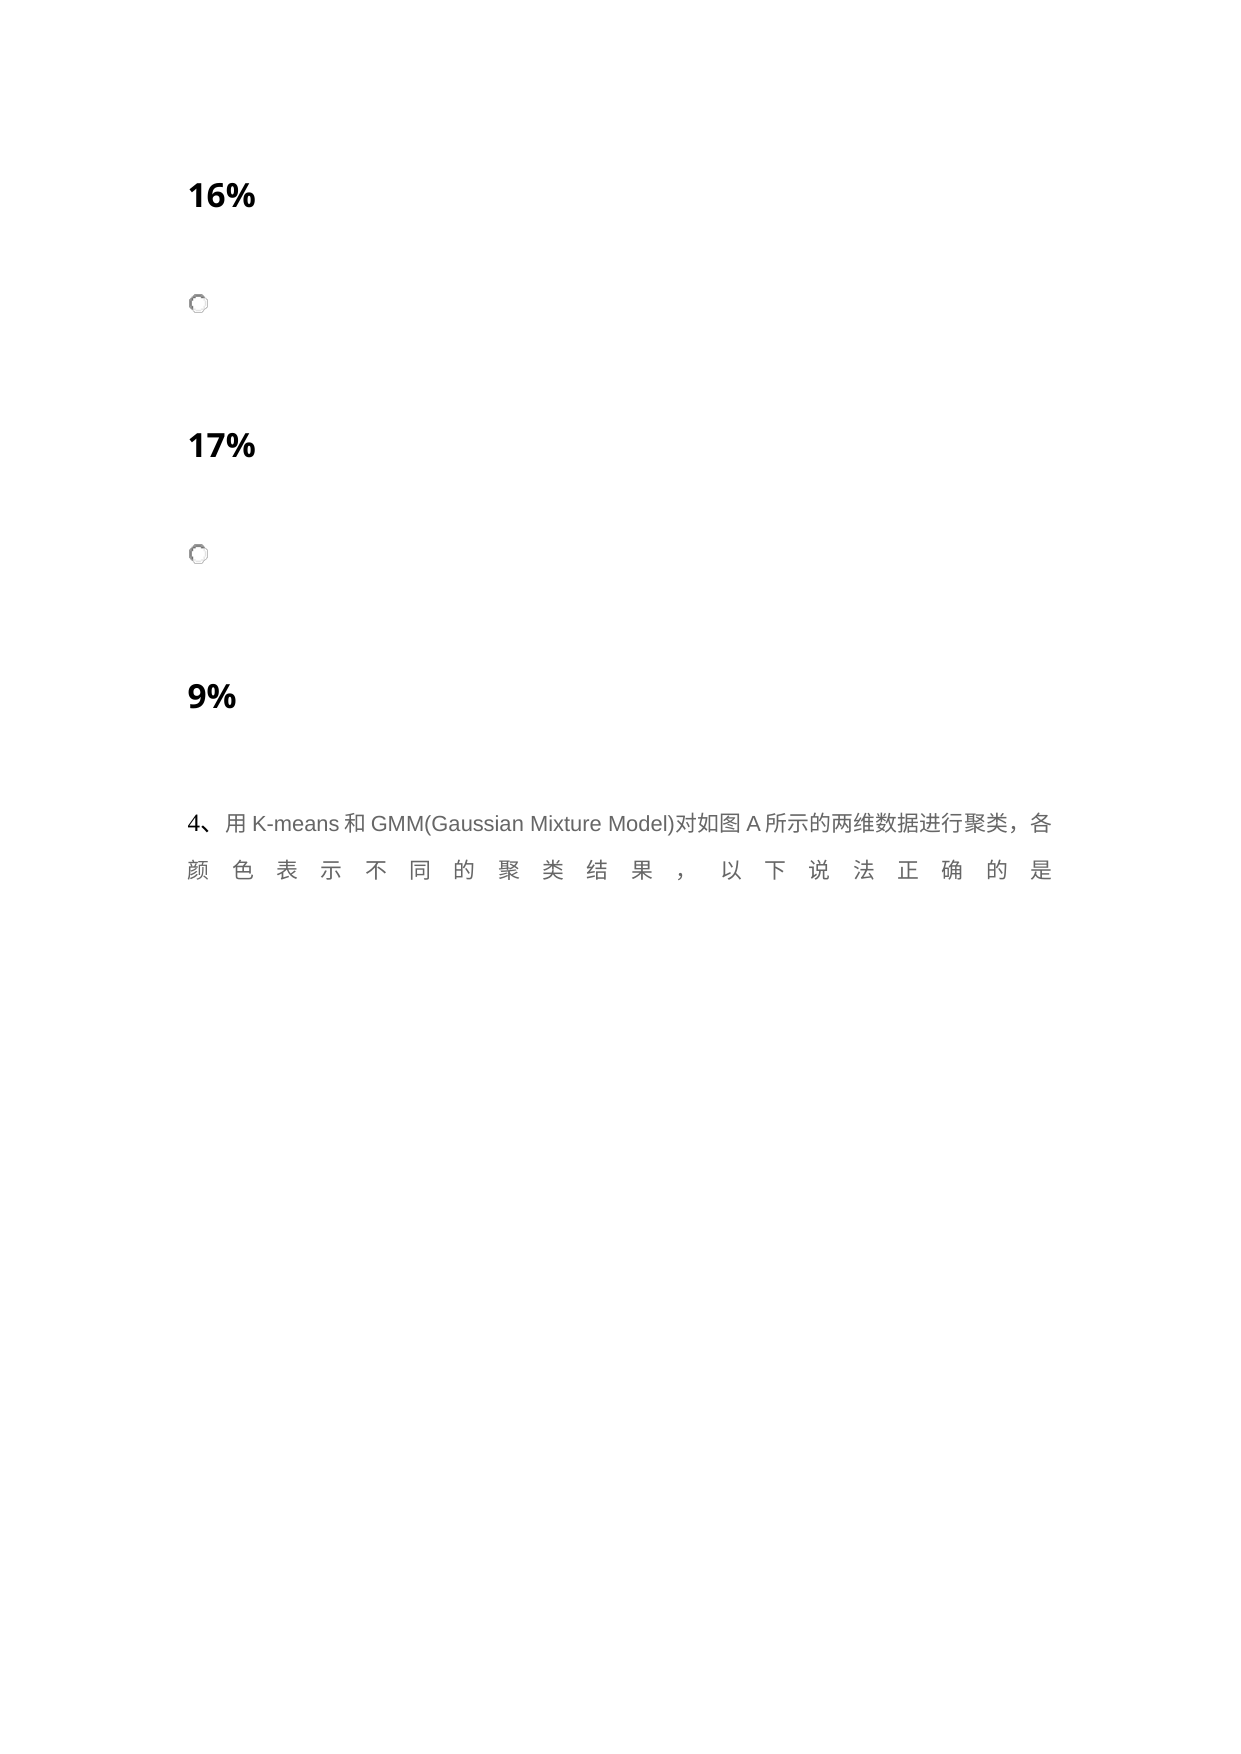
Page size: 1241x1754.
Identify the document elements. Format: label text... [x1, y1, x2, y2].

subtitle 9% [187, 663, 1053, 728]
text 4、用K-means和GMM(Gaussian Mixture Model)对如图A所示的两维数据进行聚类，各颜色表示不同的聚类结果，以下说法正确的是 [187, 788, 1053, 886]
subtitle 17% [187, 412, 1053, 477]
subtitle 16% [187, 162, 1053, 227]
